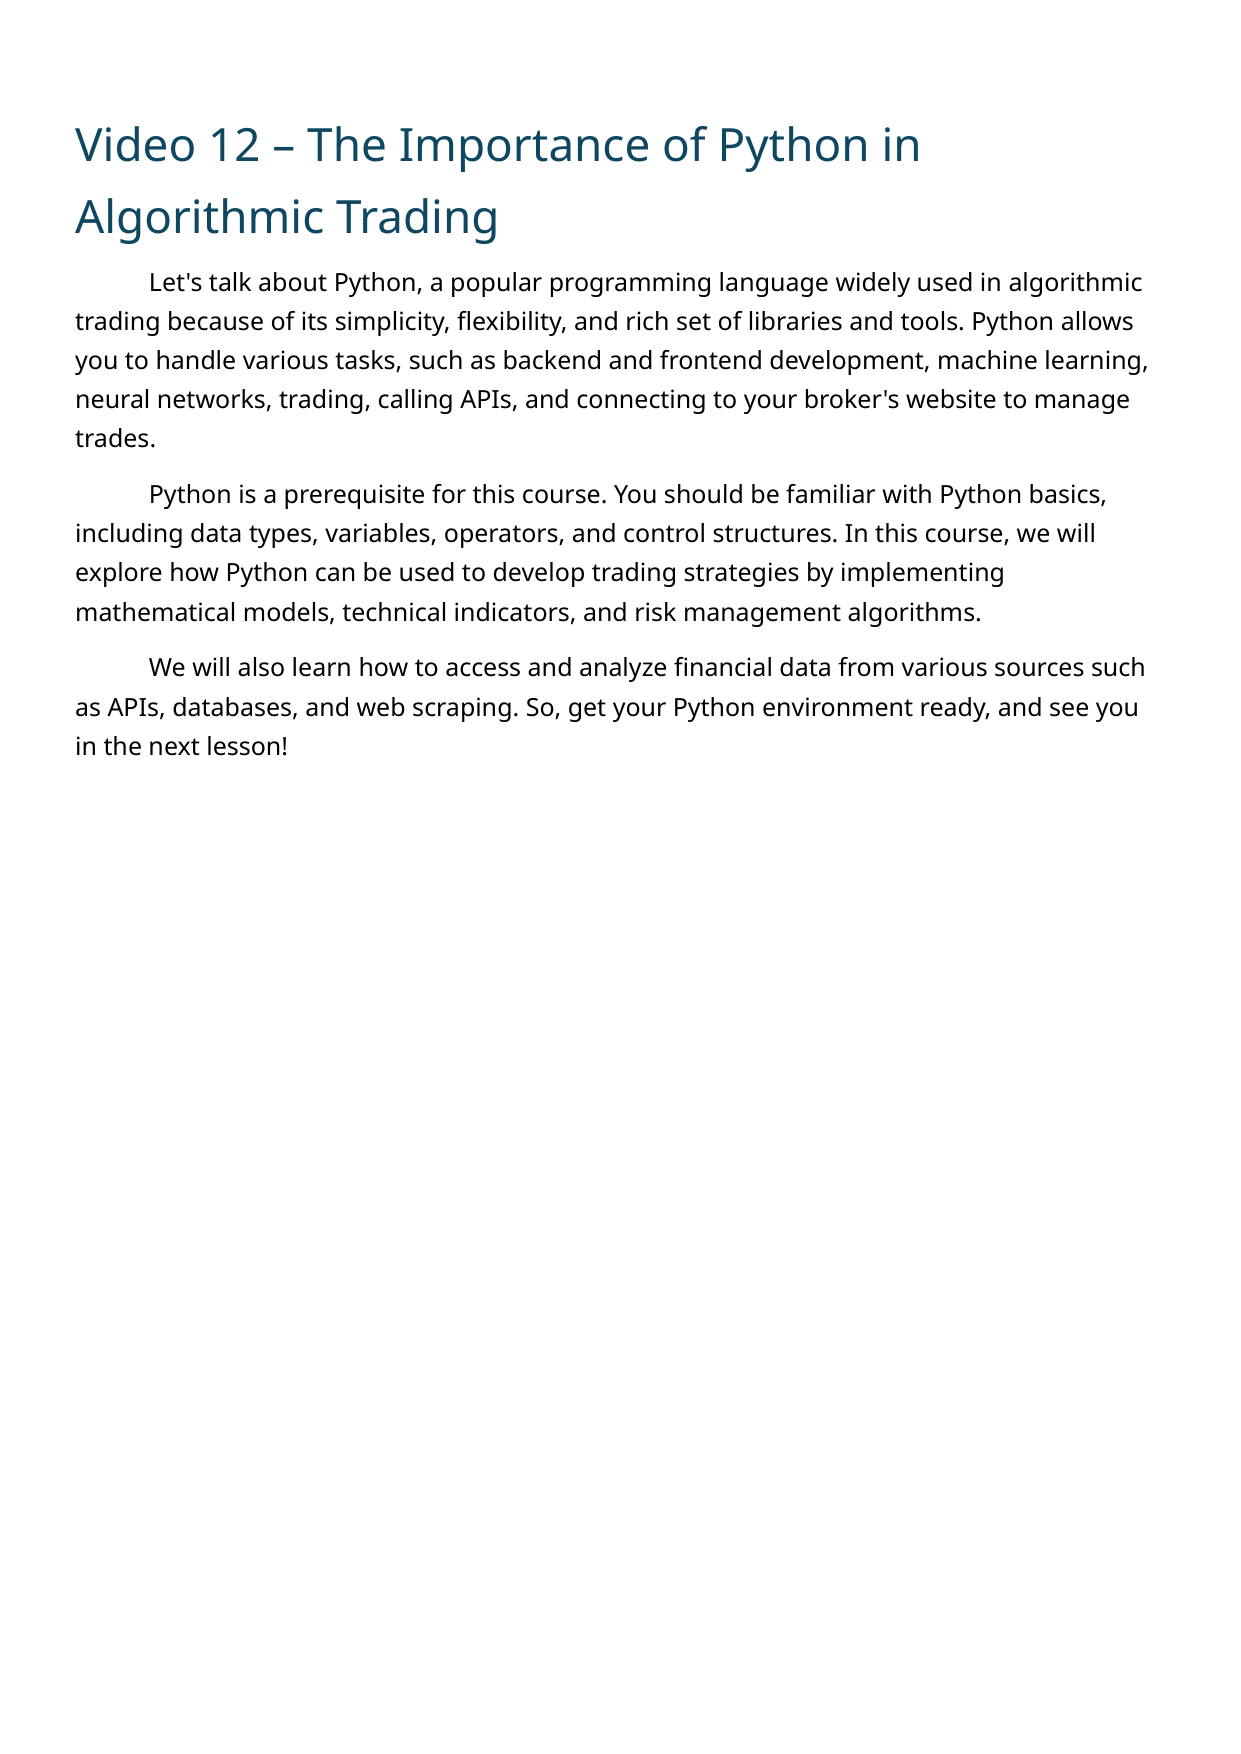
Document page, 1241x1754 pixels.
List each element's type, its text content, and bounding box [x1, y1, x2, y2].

text Python is a prerequisite for this course. You should be familiar with Python basics, including data types, variables, operators, and control structures. In this course, we will explore how Python can be used to develop trading strategies by implementing mathematical models, technical indicators, and risk management algorithms. [75, 477, 1165, 628]
text We will also learn how to access and analyze financial data from various sources such as APIs, databases, and web scraping. So, get your Python environment ready, and see you in the next lesson! [75, 650, 1165, 762]
text Let's talk about Python, a popular programming language widely used in algorithmic trading because of its simplicity, flexibility, and rich set of libraries and tools. Python allows you to handle various tasks, such as backend and frontend development, machine learning, neural networks, trading, calling APIs, and connecting to your broker's website to manage trades. [75, 264, 1165, 455]
subtitle Video 12 – The Importance of Python in Algorithmic Trading [75, 112, 1165, 247]
